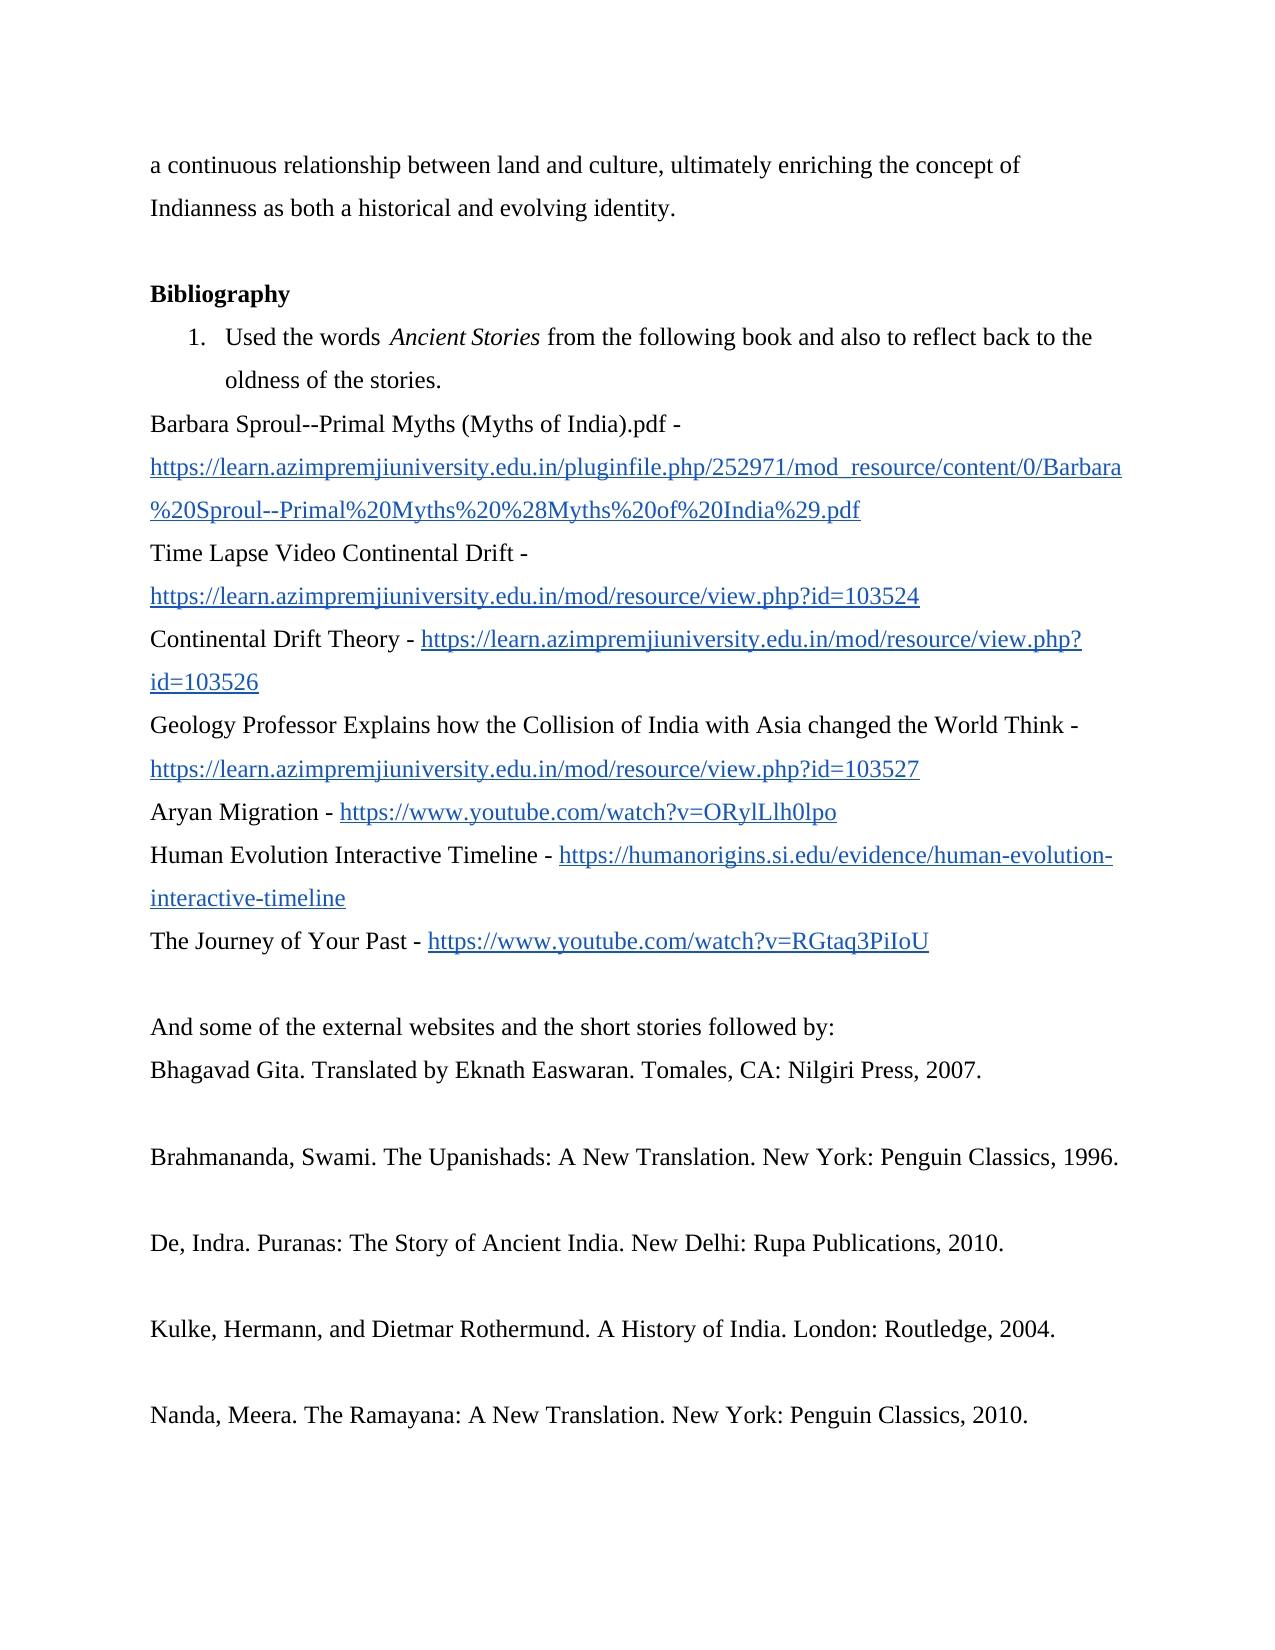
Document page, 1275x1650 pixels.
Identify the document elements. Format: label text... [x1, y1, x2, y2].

text Geology Professor Explains how the Collision of India with Asia changed the World Think - https://learn.azimpremjiuniversity.edu.in/mod/resource/view.php?id=103527 [150, 711, 1125, 782]
text Brahmananda, Swami. The Upanishads: A New Translation. New York: Penguin Classics, 1996. [150, 1142, 1125, 1171]
list Used the words from the following book and also to reflect back to the oldness of the stories. [187, 322, 1125, 394]
text Nanda, Meera. The Ramayana: A New Translation. New York: Penguin Classics, 2010. [150, 1401, 1125, 1429]
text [150, 150, 1125, 222]
text De, Indra. Puranas: The Story of Ancient India. New Delhi: Rupa Publications, 2010. [150, 1228, 1125, 1257]
text Barbara Sproul--Primal Myths (Myths of India).pdf - https://learn.azimpremjiuniversity.edu.in/pluginfile.php/252971/mod_resource/content/0/Barbara%20Sproul--Primal%20Myths%20%28Myths%20of%20India%29.pdf [150, 409, 1125, 524]
text Human Evolution Interactive Timeline - https://humanorigins.si.edu/evidence/human-evolution-interactive-timeline [150, 840, 1125, 912]
text Time Lapse Video Continental Drift - https://learn.azimpremjiuniversity.edu.in/mod/resource/view.php?id=103524 [150, 538, 1125, 610]
text And some of the external websites and the short stories followed by: Bhagavad Gita. Translated by Eknath Easwaran. Tomales, CA: Nilgiri Press, 2007. [150, 1012, 1125, 1084]
text Kulke, Hermann, and Dietmar Rothermund. A History of India. London: Routledge, 2004. [150, 1314, 1125, 1343]
text Continental Drift Theory - https://learn.azimpremjiuniversity.edu.in/mod/resource/view.php?id=103526 [150, 624, 1125, 696]
text Aryan Migration - https://www.youtube.com/watch?v=ORylLlh0lpo [150, 797, 1125, 826]
text Bibliography [150, 279, 1125, 308]
text The Journey of Your Past - https://www.youtube.com/watch?v=RGtaq3PiIoU [150, 926, 1125, 955]
